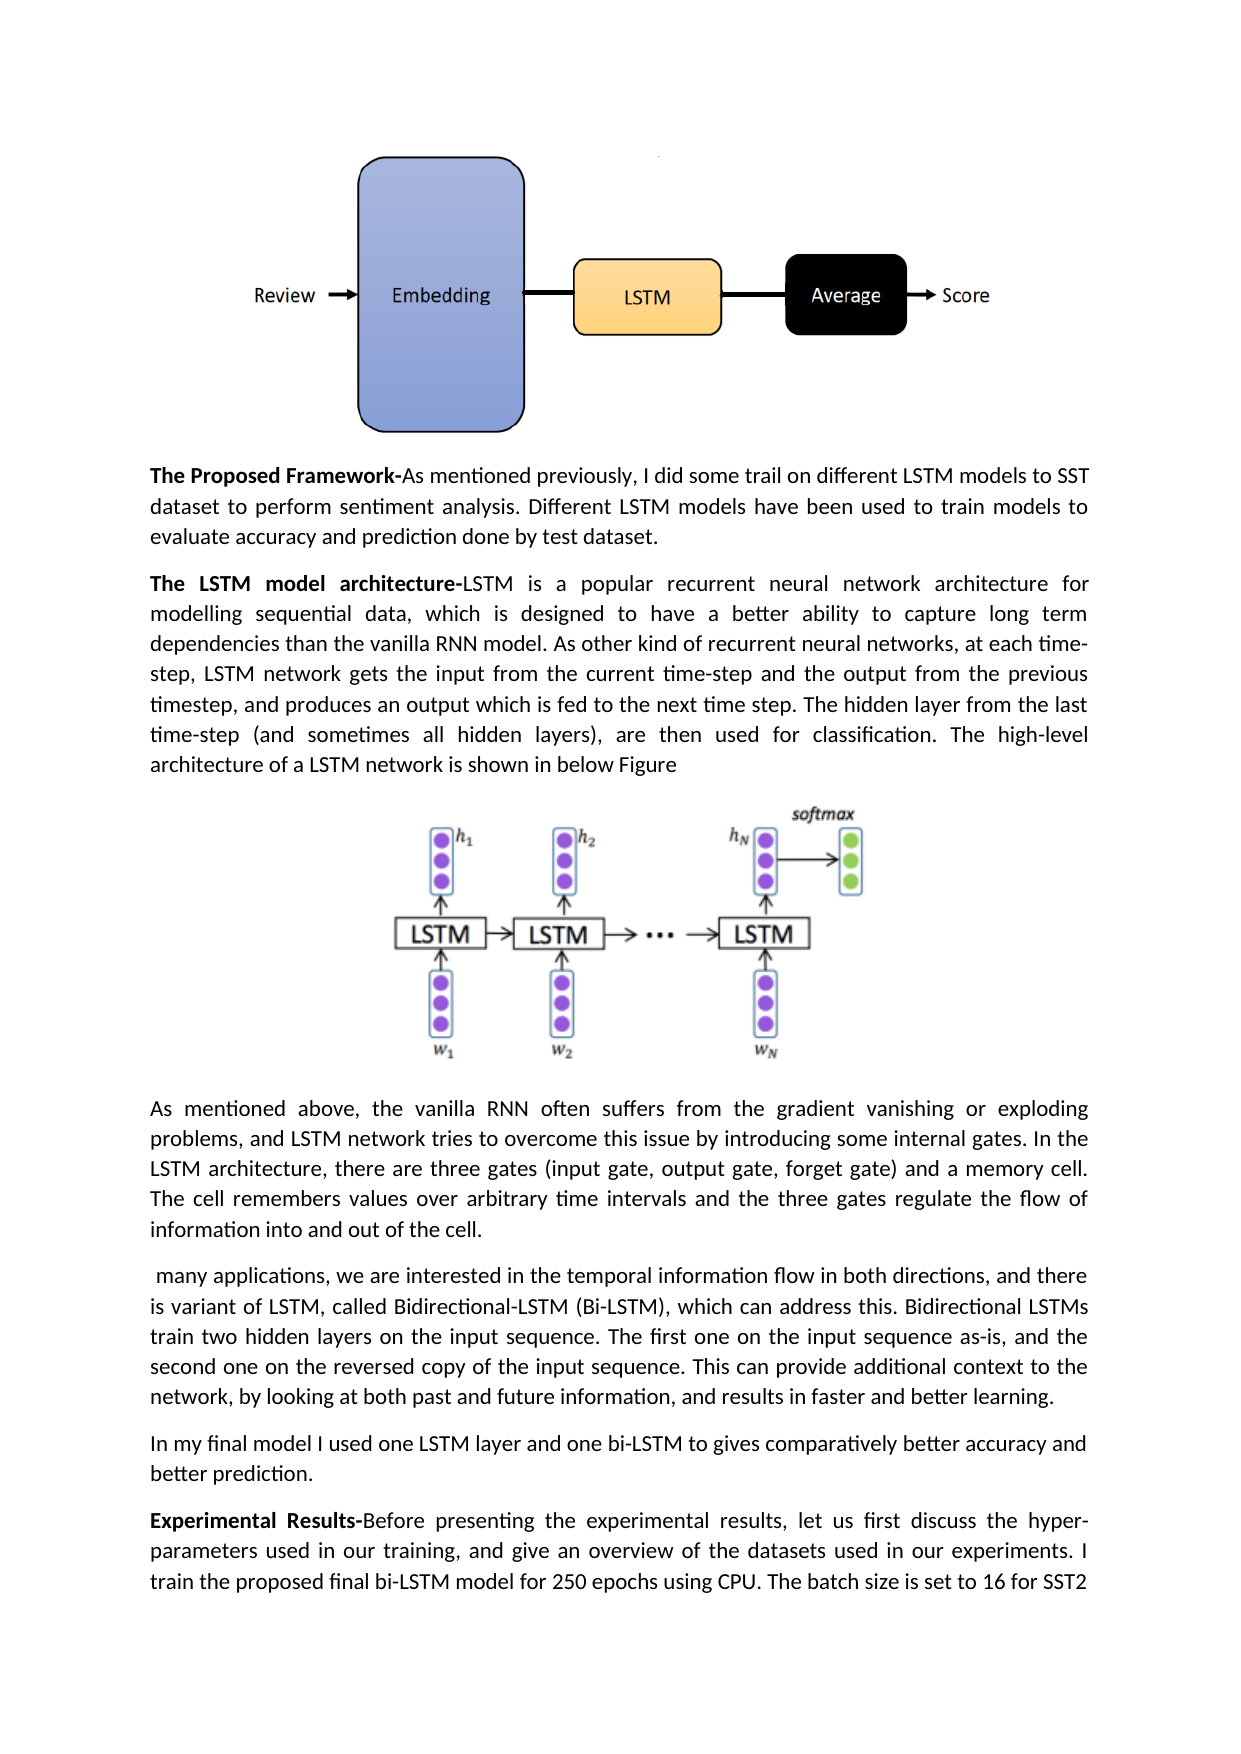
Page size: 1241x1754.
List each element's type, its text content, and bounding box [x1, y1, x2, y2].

picture [349, 797, 891, 1076]
text many applications, we are interested in the temporal information flow in both directions, and there is variant of LSTM, called Bidirectional-LSTM (Bi-LSTM), which can address this. Bidirectional LSTMs train two hidden layers on the input sequence. The first one on the input sequence as-is, and the second one on the reversed copy of the input sequence. This can provide additional context to the network, by looking at both past and future information, and results in faster and better learning. [150, 1262, 1090, 1411]
text The LSTM model architecture-LSTM is a popular recurrent neural network architecture for modelling sequential data, which is designed to have a better ability to capture long term dependencies than the vanilla RNN model. As other kind of recurrent neural networks, at each time-step, LSTM network gets the input from the current time-step and the output from the previous timestep, and produces an output which is fed to the next time step. The hidden layer from the last time-step (and sometimes all hidden layers), are then used for classification. The high-level architecture of a LSTM network is shown in below Figure [150, 569, 1090, 778]
text In my final model I used one LSTM layer and one bi-LSTM to gives comparatively better accuracy and better prediction. [150, 1429, 1090, 1488]
text The Proposed Framework-As mentioned previously, I did some trail on different LSTM models to SST dataset to perform sentiment analysis. Different LSTM models have been used to train models to evaluate accuracy and prediction done by test dataset. [150, 462, 1090, 550]
text As mentioned above, the vanilla RNN often suffers from the gradient vanishing or exploding problems, and LSTM network tries to overcome this issue by introducing some internal gates. In the LSTM architecture, there are three gates (input gate, output gate, forget gate) and a memory cell. The cell remembers values over arbitrary time intervals and the three gates regulate the flow of information into and out of the cell. [150, 1094, 1090, 1243]
picture [243, 150, 997, 443]
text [150, 1506, 1090, 1595]
